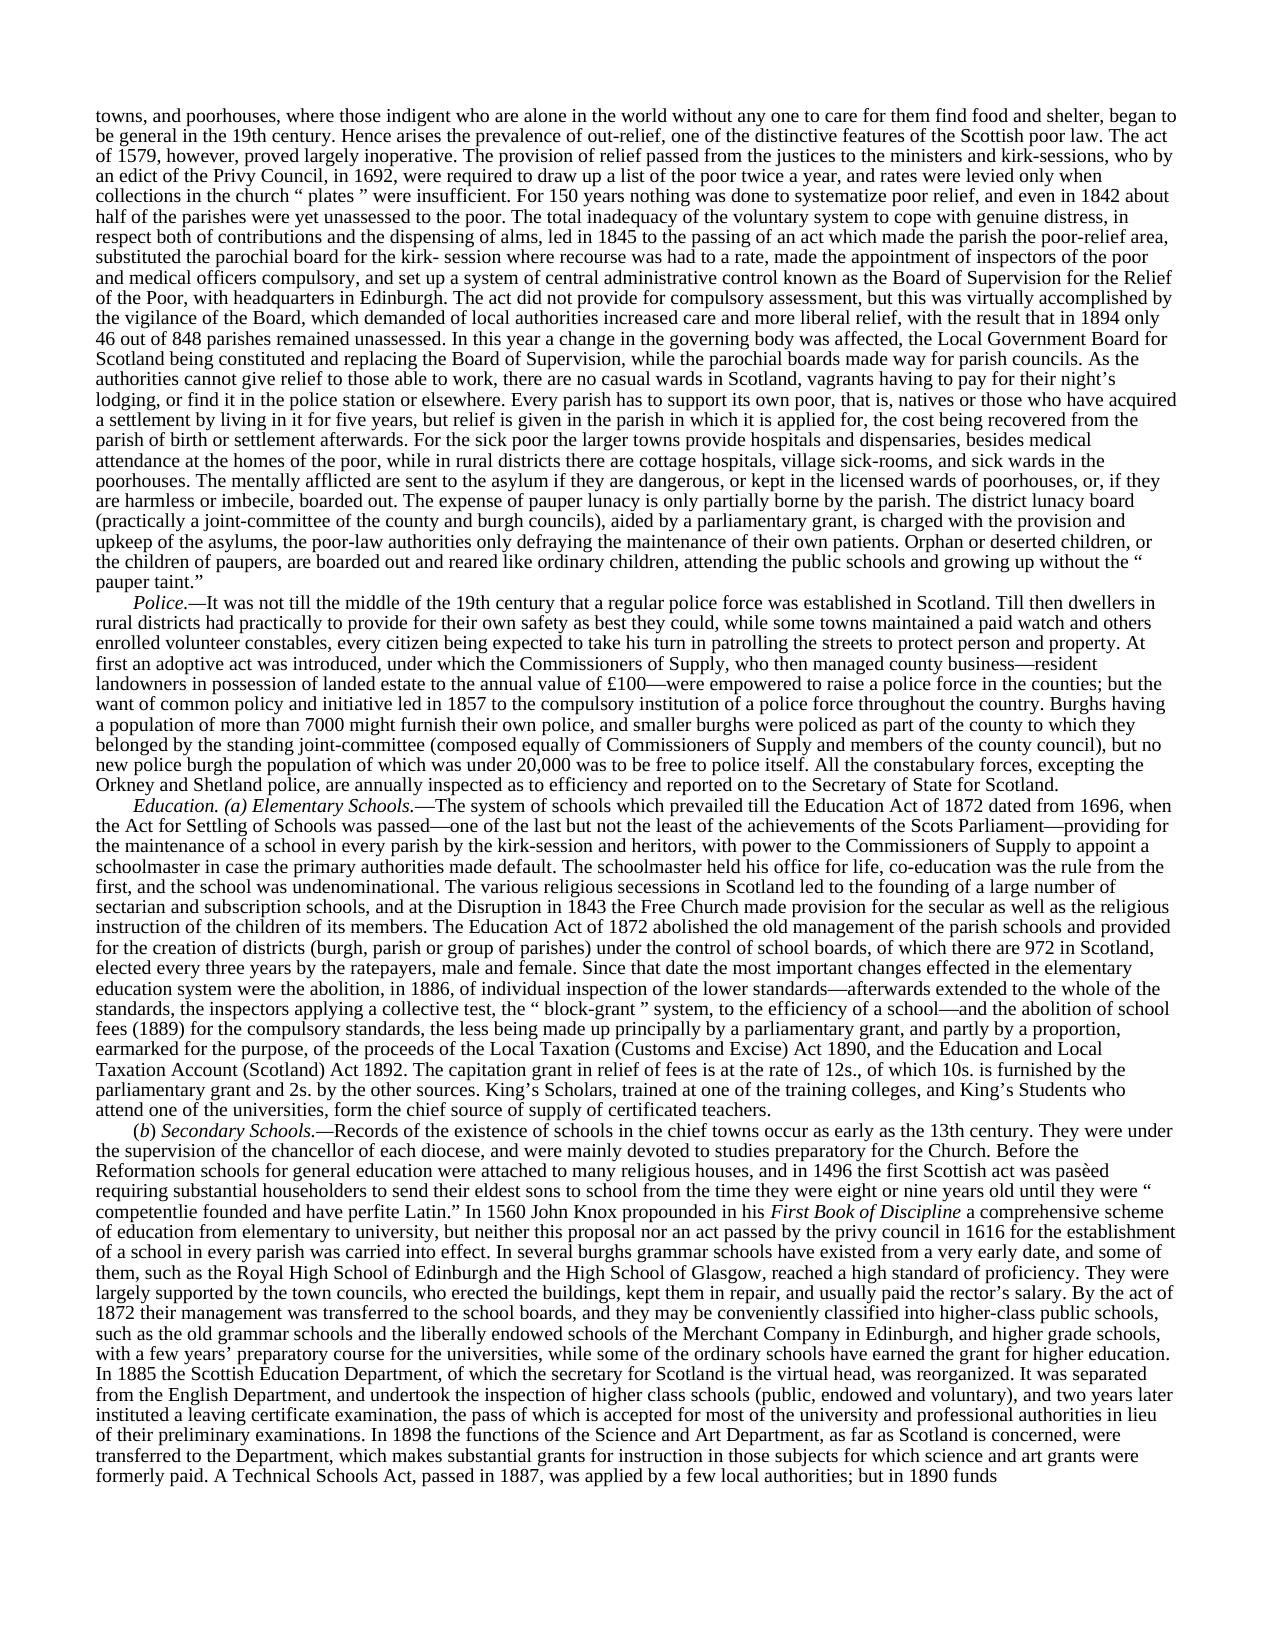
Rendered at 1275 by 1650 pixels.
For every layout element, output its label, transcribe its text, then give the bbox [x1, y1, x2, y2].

text towns, and poorhouses, where those indigent who are alone in the world without any one to care for them find food and shelter, began to be general in the 19th century. Hence arises the prevalence of out-relief, one of the distinctive features of the Scottish poor law. The act of 1579, however, proved largely inoperative. The provision of relief passed from the justices to the ministers and kirk-sessions, who by an edict of the Privy Council, in 1692, were required to draw up a list of the poor twice a year, and rates were levied only when collections in the church “ plates ” were insufficient. For 150 years nothing was done to systematize poor relief, and even in 1842 about half of the parishes were yet unassessed to the poor. The total inadequacy of the voluntary system to cope with genuine distress, in respect both of contributions and the dispensing of alms, led in 1845 to the passing of an act which made the parish the poor-relief area, substituted the parochial board for the kirk- session where recourse was had to a rate, made the appointment of inspectors of the poor and medical officers compulsory, and set up a system of central administrative control known as the Board of Supervision for the Relief of the Poor, with headquarters in Edinburgh. The act did not provide for compulsory assessment, but this was virtually accomplished by the vigilance of the Board, which demanded of local authorities increased care and more liberal relief, with the result that in 1894 only 46 out of 848 parishes remained unassessed. In this year a change in the governing body was affected, the Local Government Board for Scotland being constituted and replacing the Board of Supervision, while the parochial boards made way for parish councils. As the authorities cannot give relief to those able to work, there are no casual wards in Scotland, vagrants having to pay for their night’s lodging, or find it in the police station or elsewhere. Every parish has to support its own poor, that is, natives or those who have acquired a settlement by living in it for five years, but relief is given in the parish in which it is applied for, the cost being recovered from the parish of birth or settlement afterwards. For the sick poor the larger towns provide hospitals and dispensaries, besides medical attendance at the homes of the poor, while in rural districts there are cottage hospitals, village sick-rooms, and sick wards in the poorhouses. The mentally afflicted are sent to the asylum if they are dangerous, or kept in the licensed wards of poorhouses, or, if they are harmless or imbecile, boarded out. The expense of pauper lunacy is only partially borne by the parish. The district lunacy board (practically a joint-committee of the county and burgh councils), aided by a parliamentary grant, is charged with the provision and upkeep of the asylums, the poor-law authorities only defraying the maintenance of their own patients. Orphan or deserted children, or the children of paupers, are boarded out and reared like ordinary children, attending the public schools and growing up without the “ pauper taint.” [95, 106, 1178, 593]
text (b) Secondary Schools.—Records of the existence of schools in the chief towns occur as early as the 13th century. They were under the supervision of the chancellor of each diocese, and were mainly devoted to studies preparatory for the Church. Before the Reformation schools for general education were attached to many religious houses, and in 1496 the first Scottish act was pasèed requiring substantial householders to send their eldest sons to school from the time they were eight or nine years old until they were “ competentlie founded and have perfite Latin.” In 1560 John Knox propounded in his First Book of Discipline a comprehensive scheme of education from elementary to university, but neither this proposal nor an act passed by the privy council in 1616 for the establishment of a school in every parish was carried into effect. In several burghs grammar schools have existed from a very early date, and some of them, such as the Royal High School of Edinburgh and the High School of Glasgow, reached a high standard of proficiency. They were largely supported by the town councils, who erected the buildings, kept them in repair, and usually paid the rector’s salary. By the act of 1872 their management was transferred to the school boards, and they may be conveniently classified into higher-class public schools, such as the old grammar schools and the liberally endowed schools of the Merchant Company in Edinburgh, and higher grade schools, with a few years’ preparatory course for the universities, while some of the ordinary schools have earned the grant for higher education. In 1885 the Scottish Education Department, of which the secretary for Scotland is the virtual head, was reorganized. It was separated from the English Department, and undertook the inspection of higher class schools (public, endowed and voluntary), and two years later instituted a leaving certificate examination, the pass of which is accepted for most of the university and professional authorities in lieu of their preliminary examinations. In 1898 the functions of the Science and Art Department, as far as Scotland is concerned, were transferred to the Department, which makes substantial grants for instruction in those subjects for which science and art grants were formerly paid. A Technical Schools Act, passed in 1887, was applied by a few local authorities; but in 1890 funds [95, 1121, 1178, 1487]
text Education. (a) Elementary Schools.—The system of schools which prevailed till the Education Act of 1872 dated from 1696, when the Act for Settling of Schools was passed—one of the last but not the least of the achievements of the Scots Parliament—providing for the maintenance of a school in every parish by the kirk-session and heritors, with power to the Commissioners of Supply to appoint a schoolmaster in case the primary authorities made default. The schoolmaster held his office for life, co-education was the rule from the first, and the school was undenominational. The various religious secessions in Scotland led to the founding of a large number of sectarian and subscription schools, and at the Disruption in 1843 the Free Church made provision for the secular as well as the religious instruction of the children of its members. The Education Act of 1872 abolished the old management of the parish schools and provided for the creation of districts (burgh, parish or group of parishes) under the control of school boards, of which there are 972 in Scotland, elected every three years by the ratepayers, male and female. Since that date the most important changes effected in the elementary education system were the abolition, in 1886, of individual inspection of the lower standards—afterwards extended to the whole of the standards, the inspectors applying a collective test, the “ block-grant ” system, to the efficiency of a school—and the abolition of school fees (1889) for the compulsory standards, the less being made up principally by a parliamentary grant, and partly by a proportion, earmarked for the purpose, of the proceeds of the Local Taxation (Customs and Excise) Act 1890, and the Education and Local Taxation Account (Scotland) Act 1892. The capitation grant in relief of fees is at the rate of 12s., of which 10s. is furnished by the parliamentary grant and 2s. by the other sources. King’s Scholars, trained at one of the training colleges, and King’s Students who attend one of the universities, form the chief source of supply of certificated teachers. [95, 796, 1178, 1121]
text Police.—It was not till the middle of the 19th century that a regular police force was established in Scotland. Till then dwellers in rural districts had practically to provide for their own safety as best they could, while some towns maintained a paid watch and others enrolled volunteer constables, every citizen being expected to take his turn in patrolling the streets to protect person and property. At first an adoptive act was introduced, under which the Commissioners of Supply, who then managed county business—resident landowners in possession of landed estate to the annual value of £100—were empowered to raise a police force in the counties; but the want of common policy and initiative led in 1857 to the compulsory institution of a police force throughout the country. Burghs having a population of more than 7000 might furnish their own police, and smaller burghs were policed as part of the county to which they belonged by the standing joint-committee (composed equally of Commissioners of Supply and members of the county council), but no new police burgh the population of which was under 20,000 was to be free to police itself. All the constabulary forces, excepting the Orkney and Shetland police, are annually inspected as to efficiency and reported on to the Secretary of State for Scotland. [95, 593, 1178, 796]
